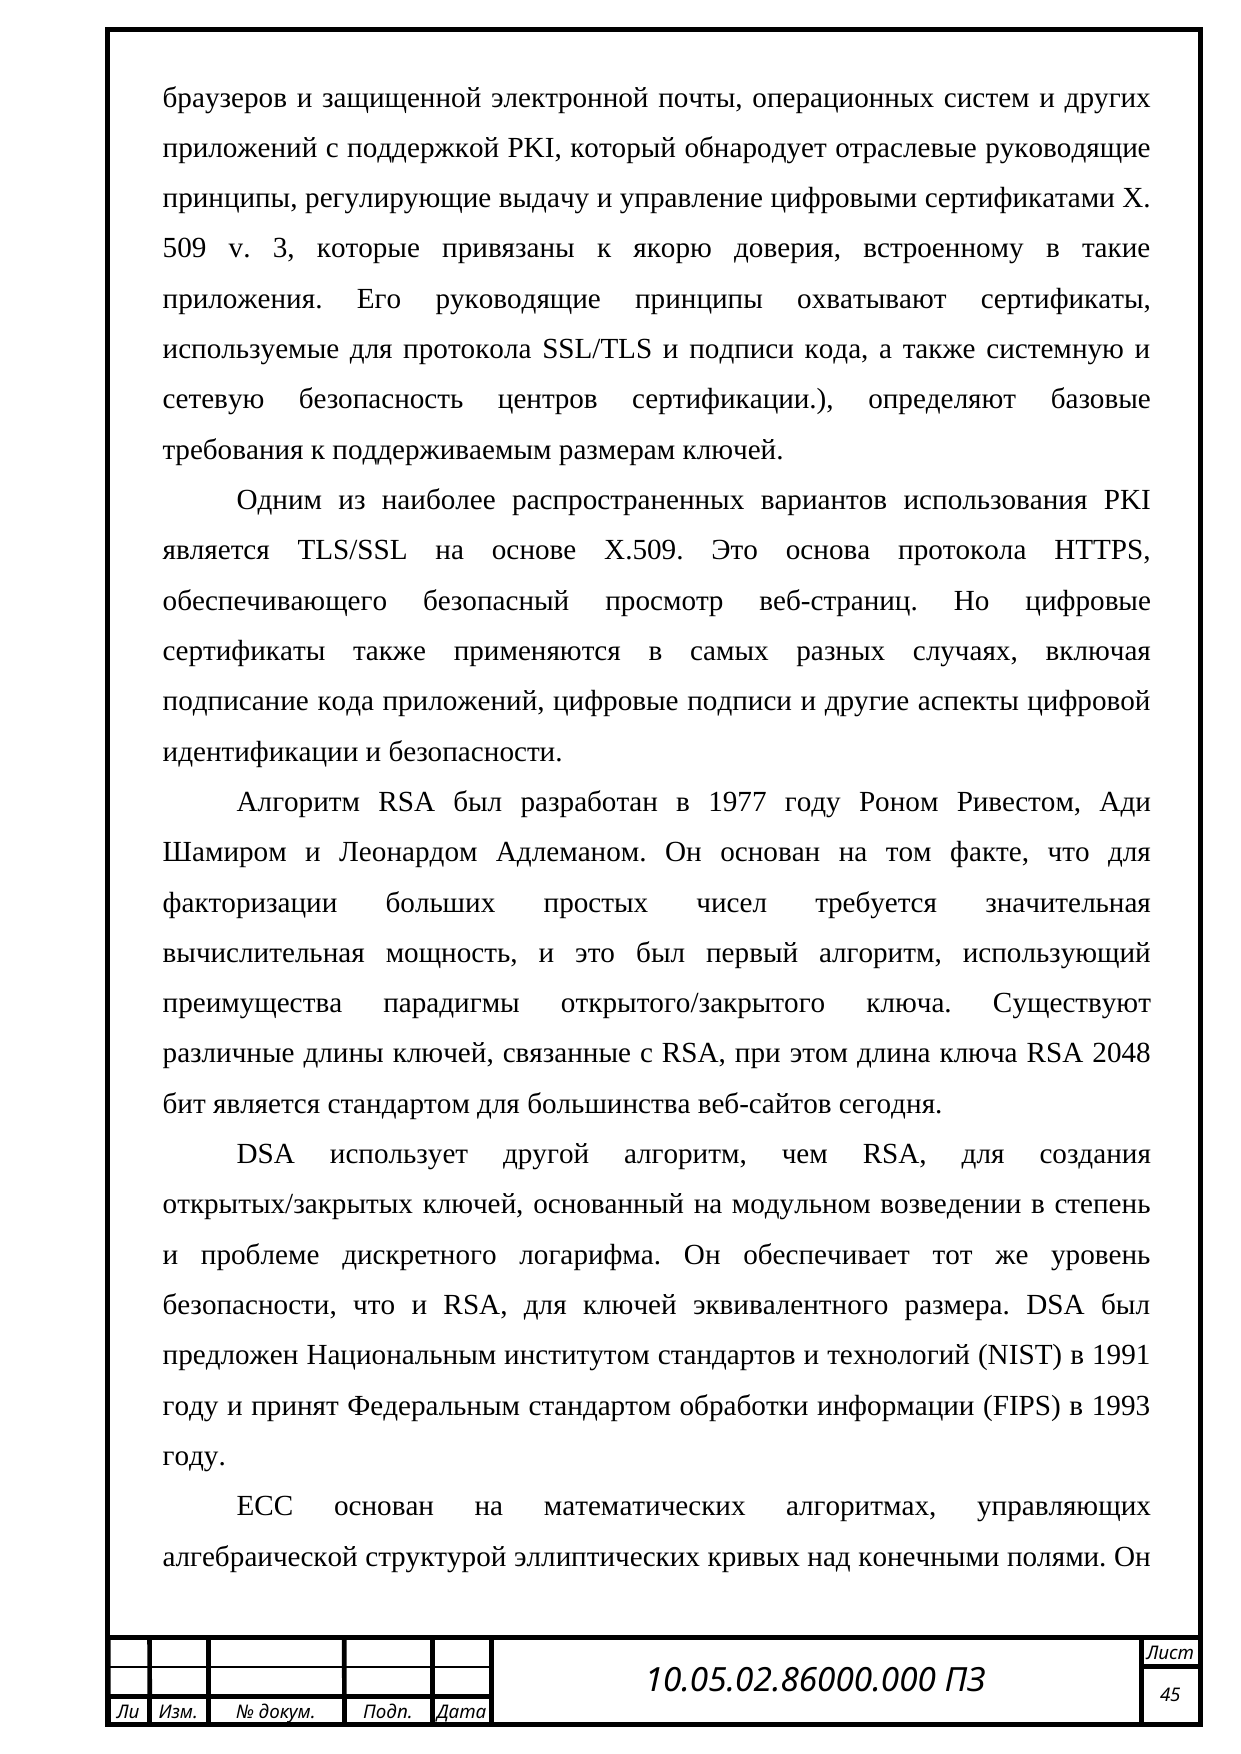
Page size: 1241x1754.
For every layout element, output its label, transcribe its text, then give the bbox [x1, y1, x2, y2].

text Алгоритм RSA был разработан в 1977 году Роном Ривестом, Ади Шамиром и Леонардом Адлеманом. Он основан на том факте, что для факторизации больших простых чисел требуется значительная вычислительная мощность, и это был первый алгоритм, использующий преимущества парадигмы открытого/закрытого ключа. Существуют различные длины ключей, связанные с RSA, при этом длина ключа RSA 2048 бит является стандартом для большинства веб-сайтов сегодня. [162, 784, 1152, 1119]
text DSA использует другой алгоритм, чем RSA, для создания открытых/закрытых ключей, основанный на модульном возведении в степень и проблеме дискретного логарифма. Он обеспечивает тот же уровень безопасности, что и RSA, для ключей эквивалентного размера. DSA был предложен Национальным институтом стандартов и технологий (NIST) в 1991 году и принят Федеральным стандартом обработки информации (FIPS) в 1993 году. [162, 1136, 1152, 1472]
text Одним из наиболее распространенных вариантов использования PKI является TLS/SSL на основе X.509. Это основа протокола HTTPS, обеспечивающего безопасный просмотр веб-страниц. Но цифровые сертификаты также применяются в самых разных случаях, включая подписание кода приложений, цифровые подписи и другие аспекты цифровой идентификации и безопасности. [162, 482, 1152, 767]
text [162, 1488, 1152, 1572]
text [162, 80, 1152, 465]
